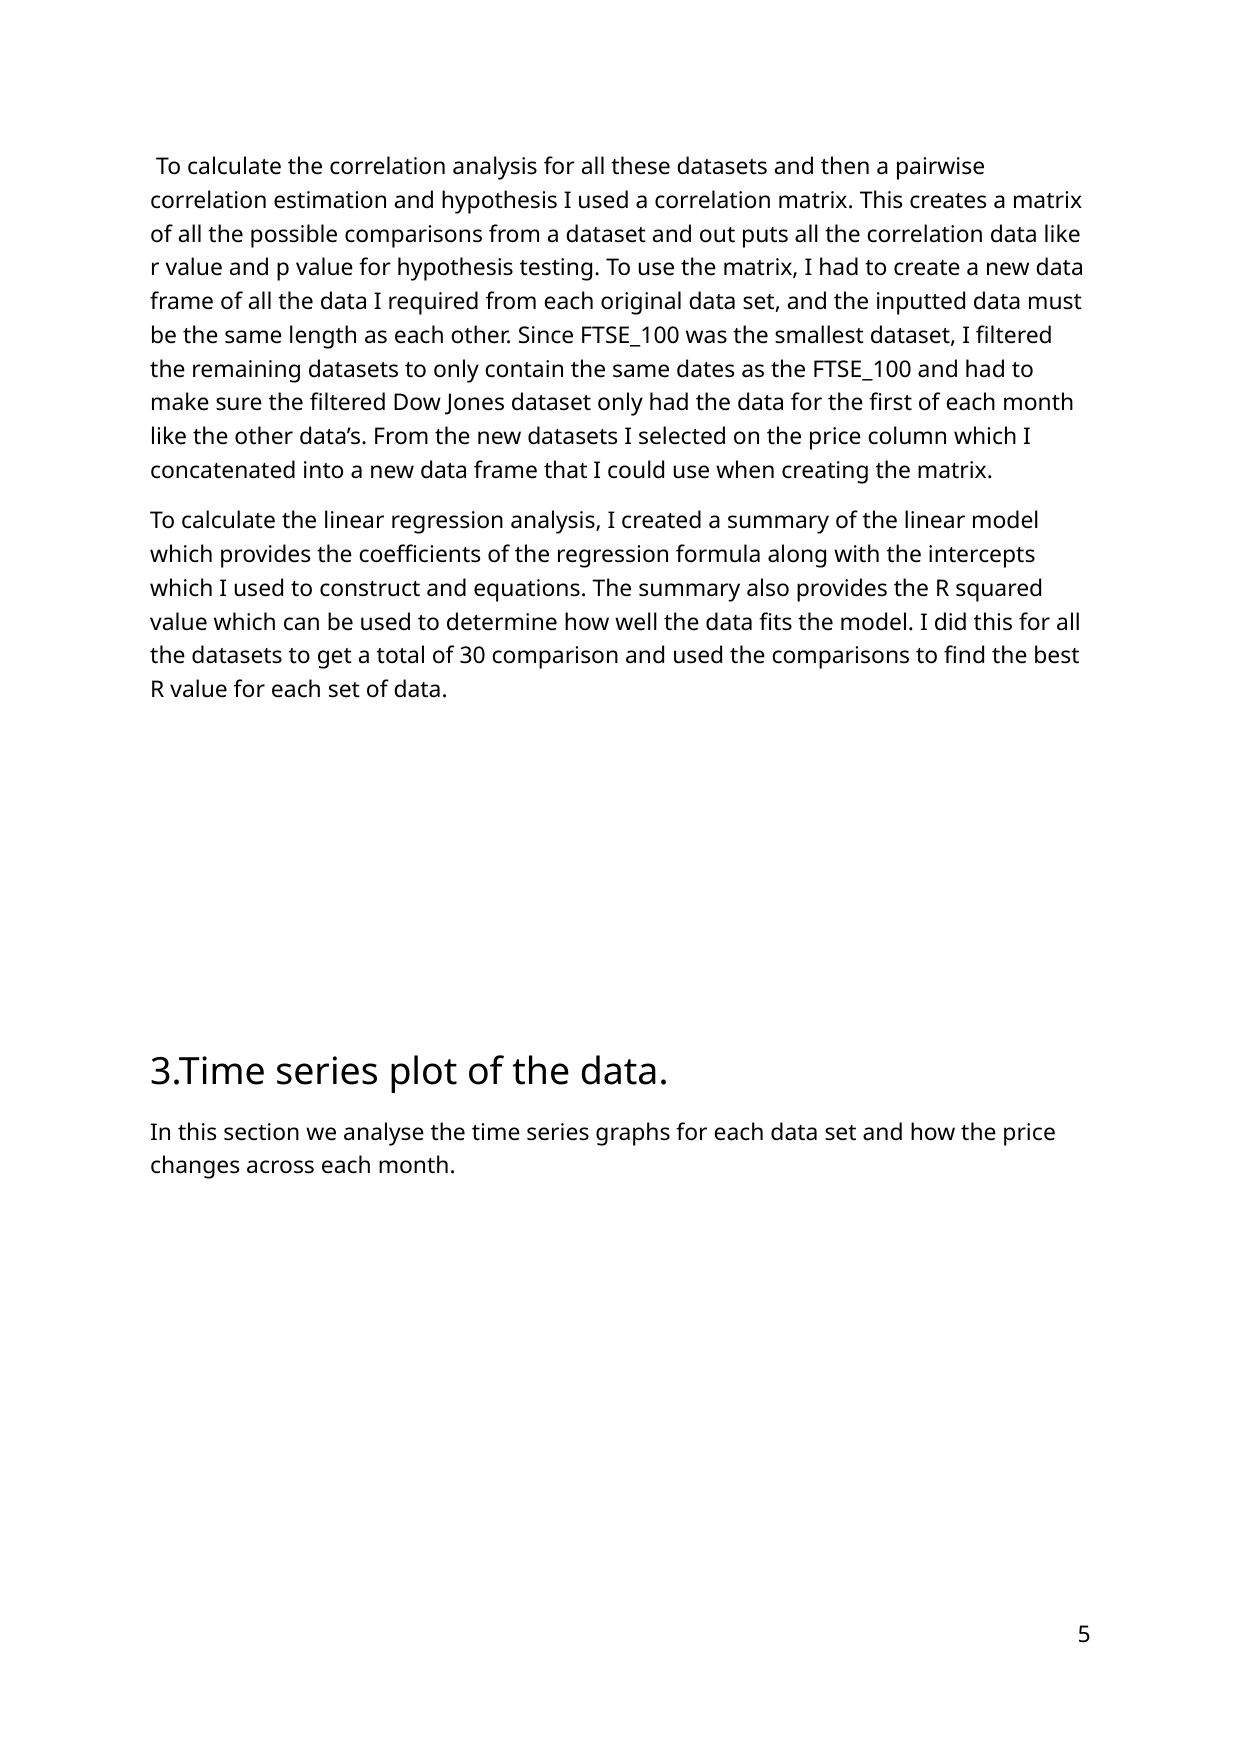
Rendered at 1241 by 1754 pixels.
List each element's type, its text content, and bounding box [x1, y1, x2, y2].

text In this section we analyse the time series graphs for each data set and how the price changes across each month. [150, 1116, 1090, 1181]
text To calculate the correlation analysis for all these datasets and then a pairwise correlation estimation and hypothesis I used a correlation matrix. This creates a matrix of all the possible comparisons from a dataset and out puts all the correlation data like r value and p value for hypothesis testing. To use the matrix, I had to create a new data frame of all the data I required from each original data set, and the inputted data must be the same length as each other. Since FTSE_100 was the smallest dataset, I filtered the remaining datasets to only contain the same dates as the FTSE_100 and had to make sure the filtered Dow Jones dataset only had the data for the first of each month like the other data’s. From the new datasets I selected on the price column which I concatenated into a new data frame that I could use when creating the matrix. [150, 150, 1090, 485]
text To calculate the linear regression analysis, I created a summary of the linear model which provides the coefficients of the regression formula along with the intercepts which I used to construct and equations. The summary also provides the R squared value which can be used to determine how well the data fits the model. I did this for all the datasets to get a total of 30 comparison and used the comparisons to find the best R value for each set of data. [150, 504, 1090, 704]
text 3.Time series plot of the data. [150, 1044, 1090, 1095]
